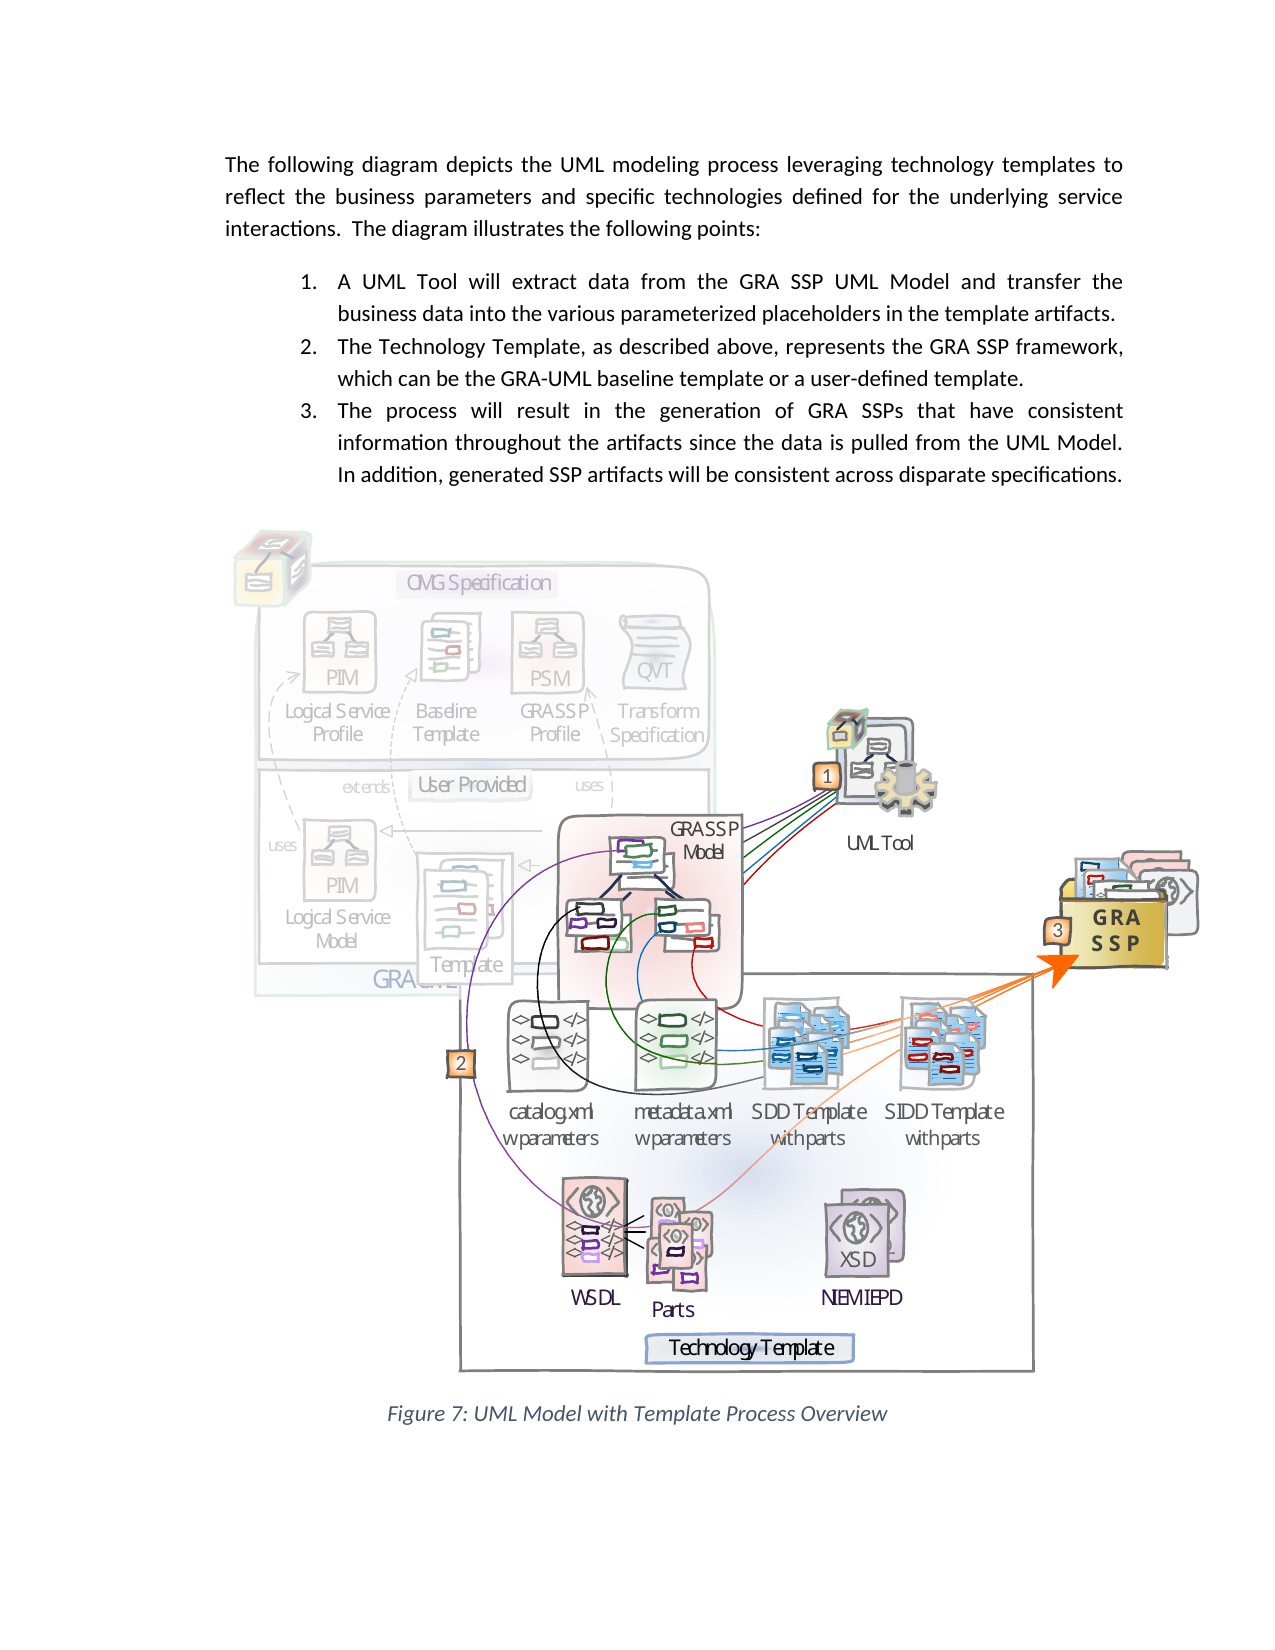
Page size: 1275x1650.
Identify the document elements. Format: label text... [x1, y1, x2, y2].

list The process will result in the generation of GRA SSPs that have consistent information throughout the artifacts since the data is pulled from the UML Model. In addition, generated SSP artifacts will be consistent across disparate specifications. [300, 396, 1125, 488]
list The Technology Template, as described above, represents the GRA SSP framework, which can be the GRA-UML baseline template or a user-defined template. [300, 332, 1125, 392]
list A UML Tool will extract data from the GRA SSP UML Model and transfer the business data into the various parameterized placeholders in the template artifacts. [300, 267, 1125, 328]
text The following diagram depicts the UML modeling process leveraging technology templates to reflect the business parameters and specific technologies defined for the underlying service interactions. The diagram illustrates the following points: [225, 150, 1125, 242]
